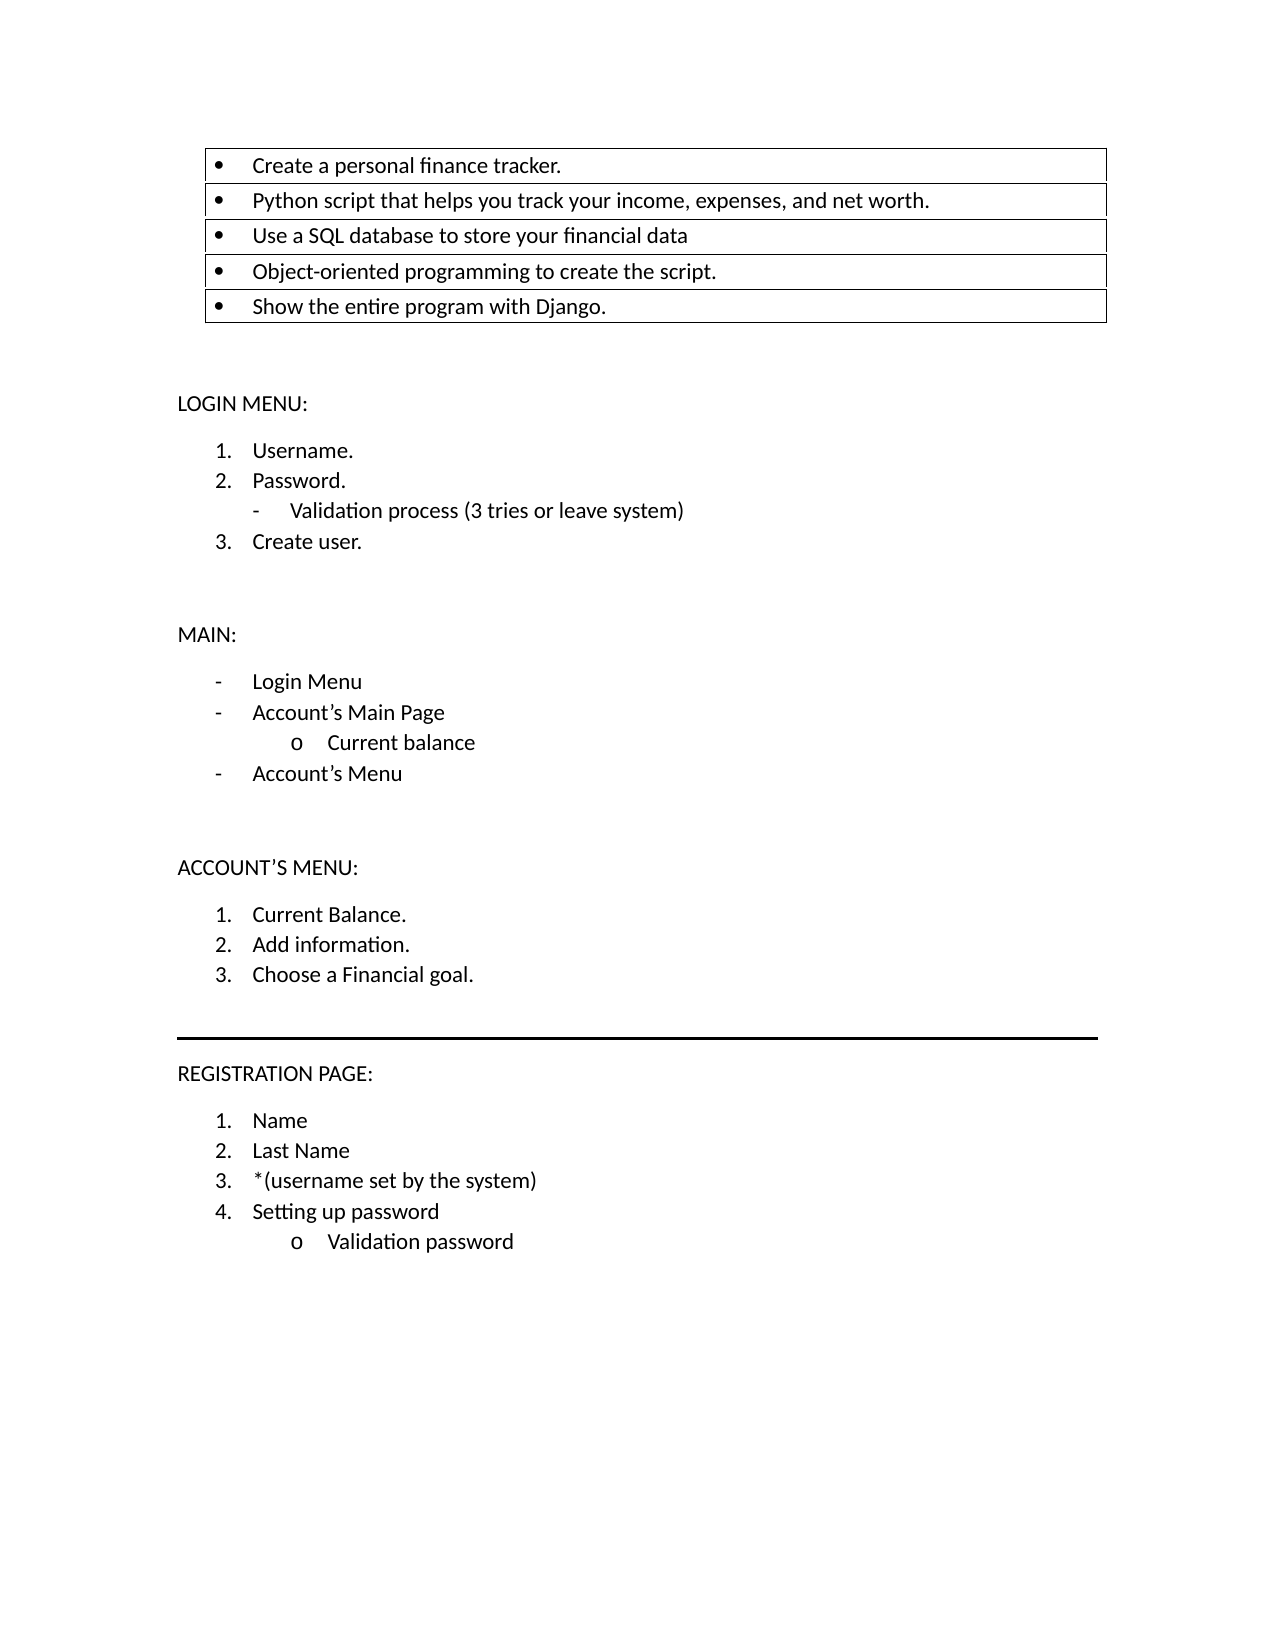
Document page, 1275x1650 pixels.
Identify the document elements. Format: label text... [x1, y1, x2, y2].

list Name [215, 1106, 1098, 1134]
list Current Balance. [215, 900, 1098, 928]
list Account’s Menu [215, 759, 1098, 787]
list Account’s Main Page [215, 698, 1098, 726]
list *(username set by the system) [215, 1167, 1098, 1194]
list Use a SQL database to store your financial data [206, 220, 1106, 252]
list Username. [215, 436, 1098, 464]
list Python script that helps you track your income, expenses, and net worth. [206, 184, 1106, 216]
text MAIN: [177, 621, 1098, 648]
list Password. [215, 466, 1098, 494]
text REGISTRATION PAGE: [177, 1059, 1098, 1087]
list Validation process (3 tries or leave system) [252, 497, 1098, 524]
text ACCOUNT’S MENU: [177, 853, 1098, 881]
list Create user. [215, 527, 1098, 555]
list Show the entire program with Django. [206, 290, 1106, 322]
list Choose a Financial goal. [215, 960, 1098, 988]
list Create a personal finance tracker. [206, 149, 1106, 181]
list Object-oriented programming to create the script. [206, 255, 1106, 287]
list Add information. [215, 930, 1098, 958]
list Login Menu [215, 667, 1098, 695]
list Last Name [215, 1136, 1098, 1164]
list Setting up password [215, 1197, 1098, 1225]
text LOGIN MENU: [177, 389, 1098, 417]
list Current balance [290, 728, 1098, 757]
list Validation password [290, 1227, 1098, 1256]
